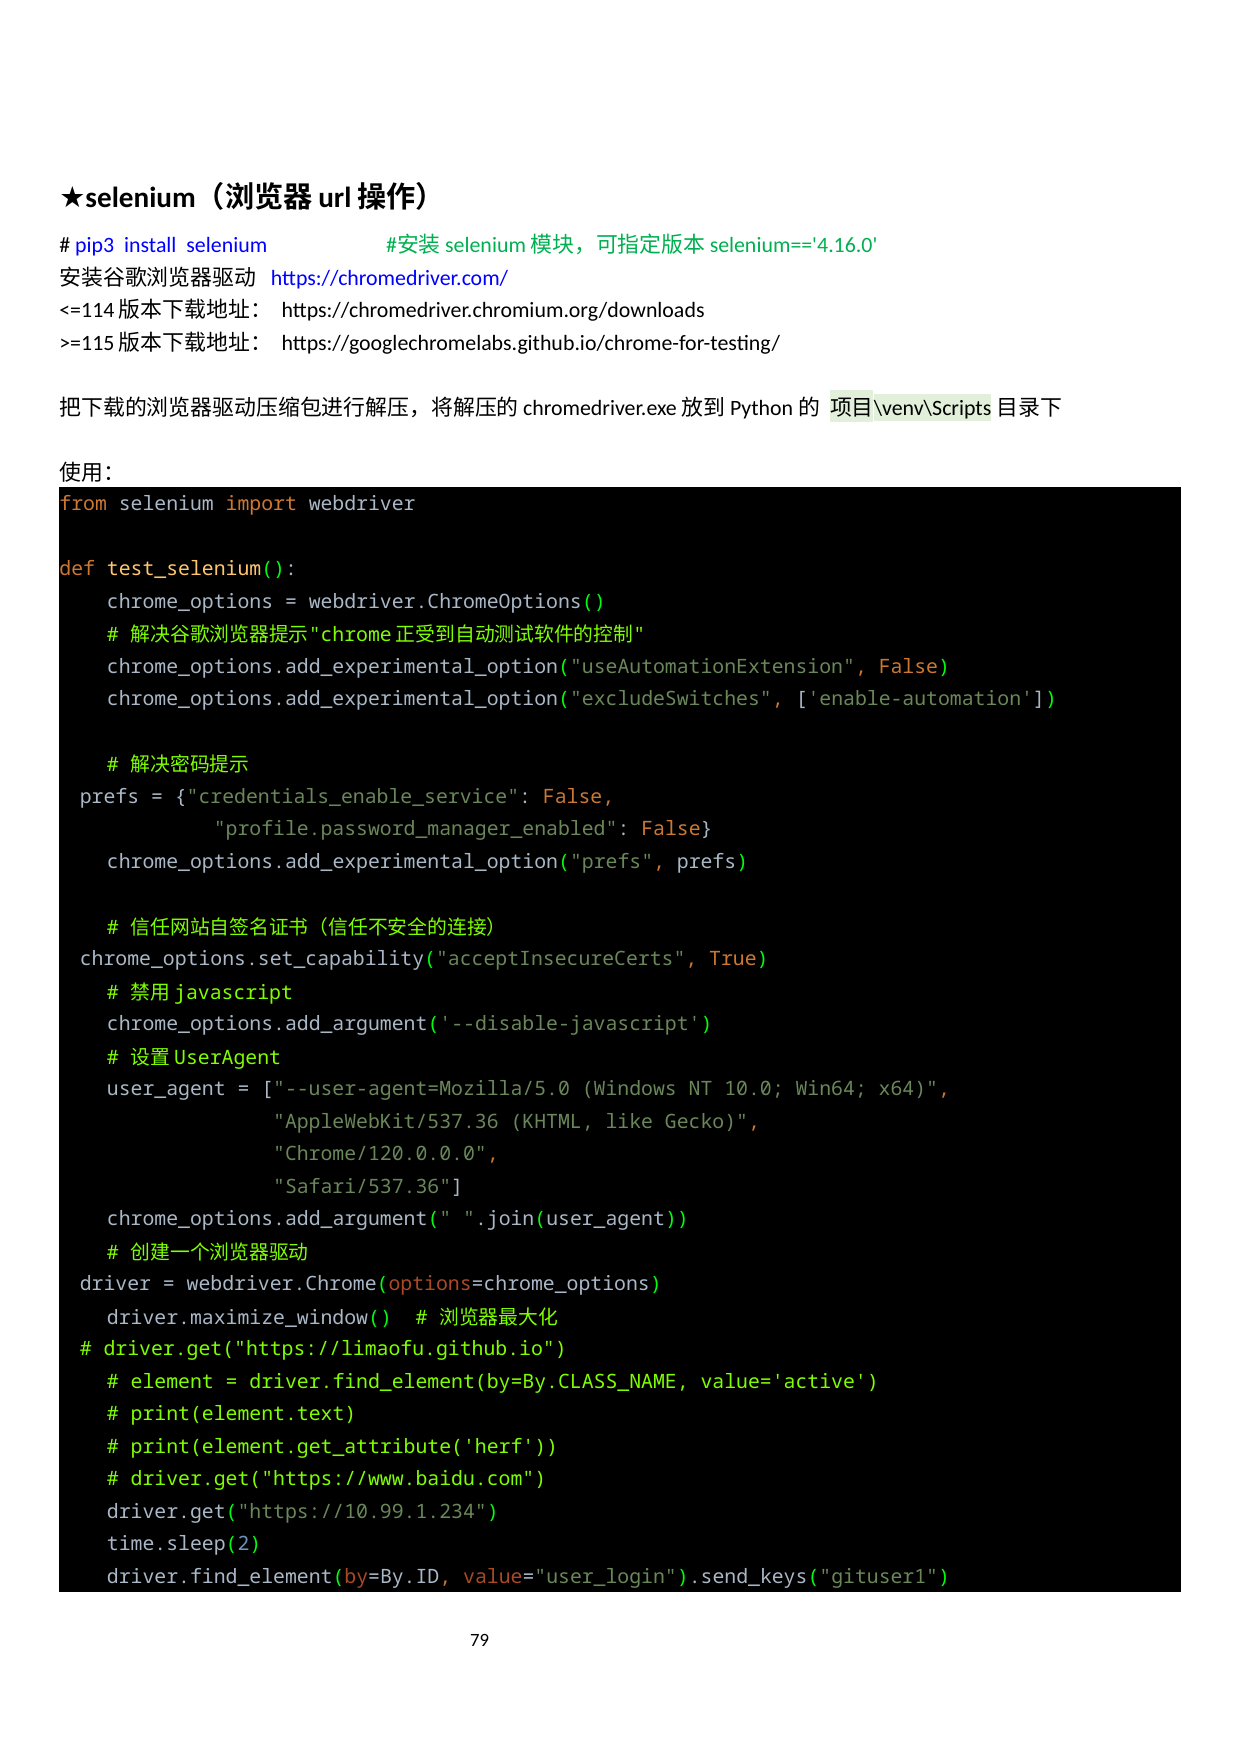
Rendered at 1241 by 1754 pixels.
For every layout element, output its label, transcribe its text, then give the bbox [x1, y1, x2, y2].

text >=115版本下载地址： https://googlechromelabs.github.io/chrome-for-testing/ [59, 324, 1181, 357]
text ★selenium（浏览器url操作） [59, 162, 1181, 227]
text # pip3 install selenium #安装selenium模块，可指定版本selenium=='4.16.0' [59, 227, 1181, 259]
text 使用： [59, 454, 1181, 487]
text 安装谷歌浏览器驱动 https://chromedriver.com/ [59, 259, 1181, 292]
text 把下载的浏览器驱动压缩包进行解压，将解压的chromedriver.exe 放到Python 的 项目\venv\Scripts 目录下 [59, 389, 1181, 422]
text <=114版本下载地址： https://chromedriver.chromium.org/downloads [59, 292, 1181, 324]
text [59, 487, 1181, 1592]
